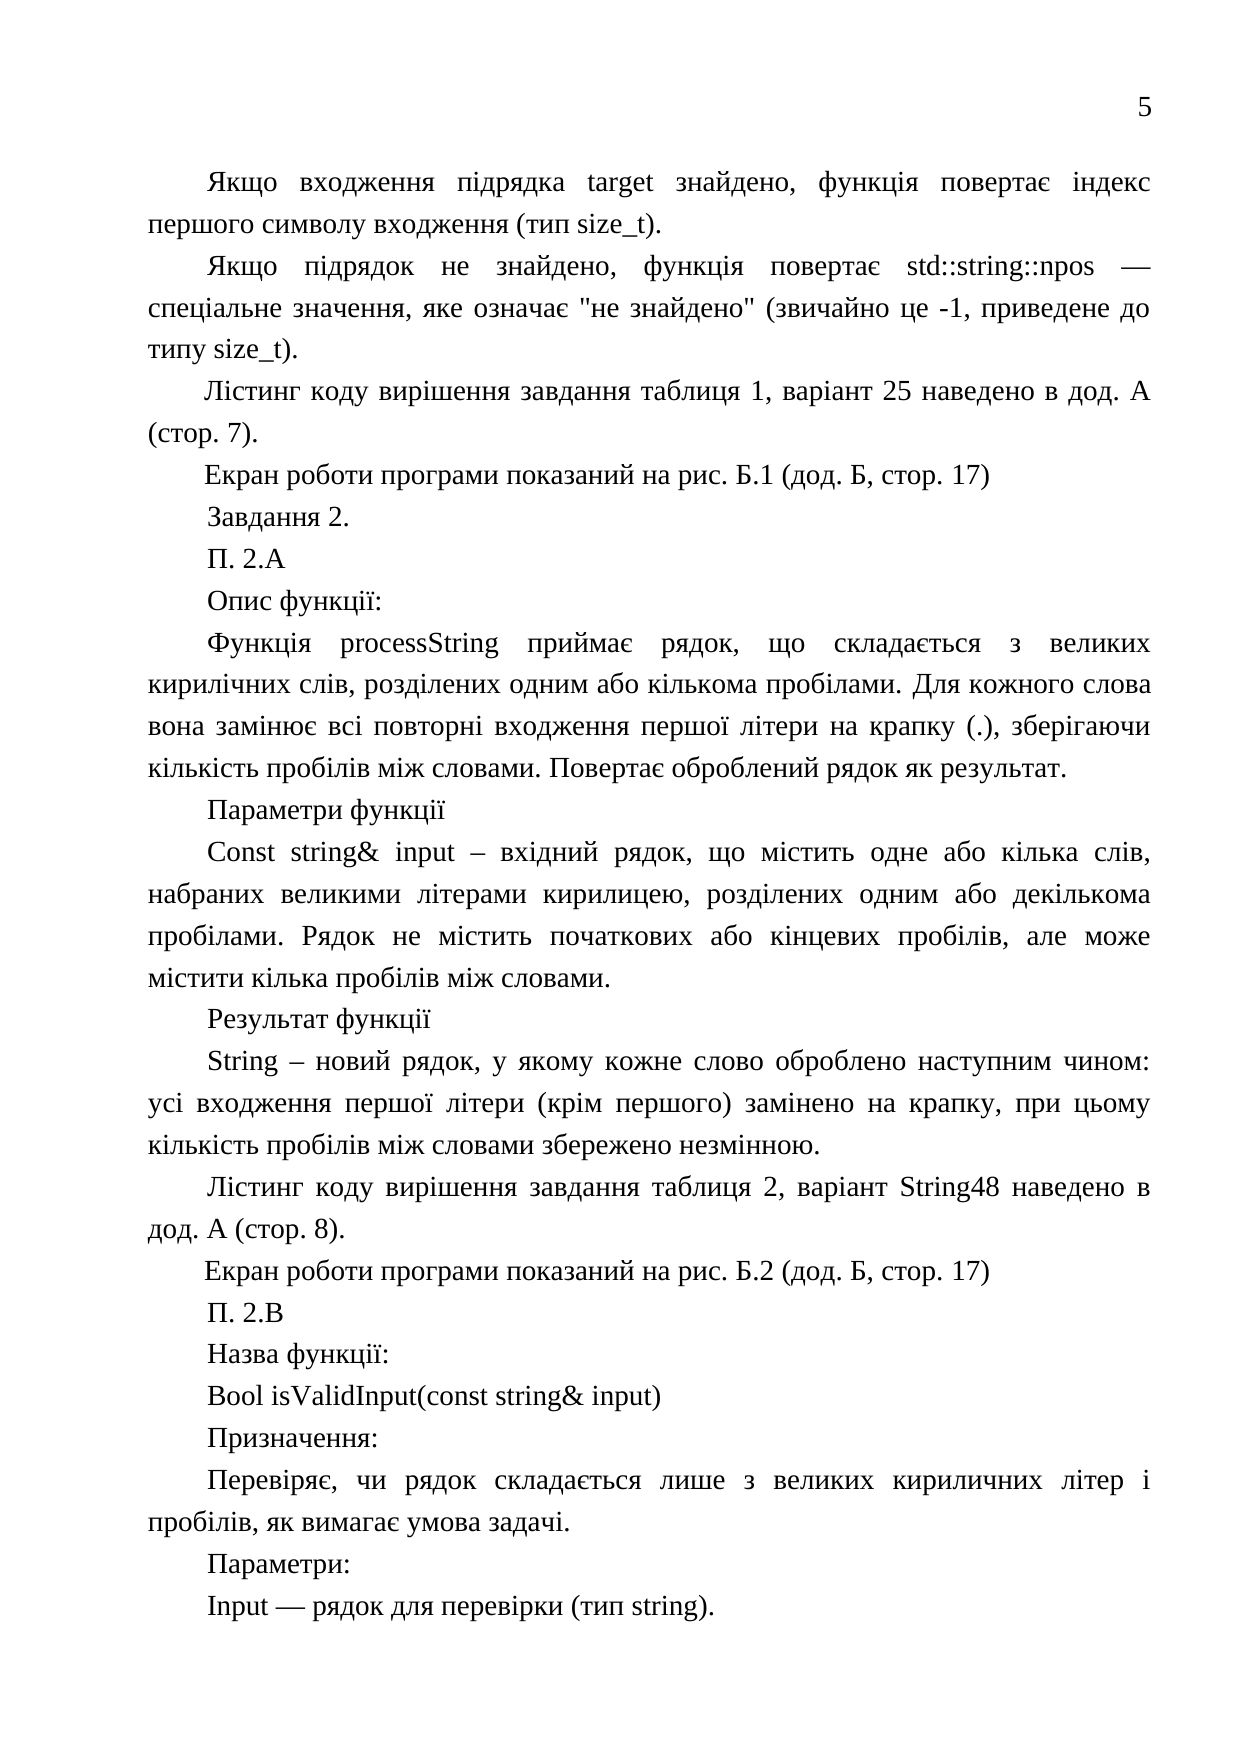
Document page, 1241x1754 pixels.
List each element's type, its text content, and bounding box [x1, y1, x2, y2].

text Лістинг коду вирішення завдання таблиця 2, варіант String48 наведено в дод. А (стор. 8). [148, 1169, 1152, 1244]
text Опис функції: [148, 583, 1152, 616]
text Результат функції [148, 1002, 1152, 1035]
text Лістинг коду вирішення завдання таблиця 1, варіант 25 наведено в дод. А (стор. 7). [148, 373, 1152, 449]
text Екран роботи програми показаний на рис. Б.2 (дод. Б, стор. 17) [148, 1253, 1152, 1286]
text Назва функції: [148, 1337, 1152, 1370]
text Const string& input – вхідний рядок, що містить одне або кілька слів, набраних великими літерами кирилицею, розділених одним або декількома пробілами. Рядок не містить початкових або кінцевих пробілів, але може містити кілька пробілів між словами. [148, 834, 1152, 993]
text Завдання 2. [148, 499, 1152, 533]
text Функція processString приймає рядок, що складається з великих кирилічних слів, розділених одним або кількома пробілами. Для кожного слова вона замінює всі повторні входження першої літери на крапку (.), зберігаючи кількість пробілів між словами. Повертає оброблений рядок як результат. [148, 625, 1152, 784]
text Параметри функції [148, 792, 1152, 826]
text Якщо підрядок не знайдено, функція повертає std::string::npos — спеціальне значення, яке означає "не знайдено" (звичайно це -1, приведене до типу size_t). [148, 248, 1152, 365]
text П. 2.А [148, 541, 1152, 574]
text Bool isValidInput(const string& input) [148, 1378, 1152, 1412]
text П. 2.В [148, 1295, 1152, 1328]
text Параметри: [148, 1546, 1152, 1579]
text Перевіряє, чи рядок складається лише з великих кириличних літер і пробілів, як вимагає умова задачі. [148, 1462, 1152, 1538]
text Екран роботи програми показаний на рис. Б.1 (дод. Б, стор. 17) [148, 457, 1152, 491]
text Якщо входження підрядка target знайдено, функція повертає індекс першого символу входження (тип size_t). [148, 164, 1152, 239]
text String – новий рядок, у якому кожне слово оброблено наступним чином: усі входження першої літери (крім першого) замінено на крапку, при цьому кількість пробілів між словами збережено незмінною. [148, 1043, 1152, 1161]
text Призначення: [148, 1420, 1152, 1454]
text Input — рядок для перевірки (тип string). [148, 1588, 1152, 1621]
